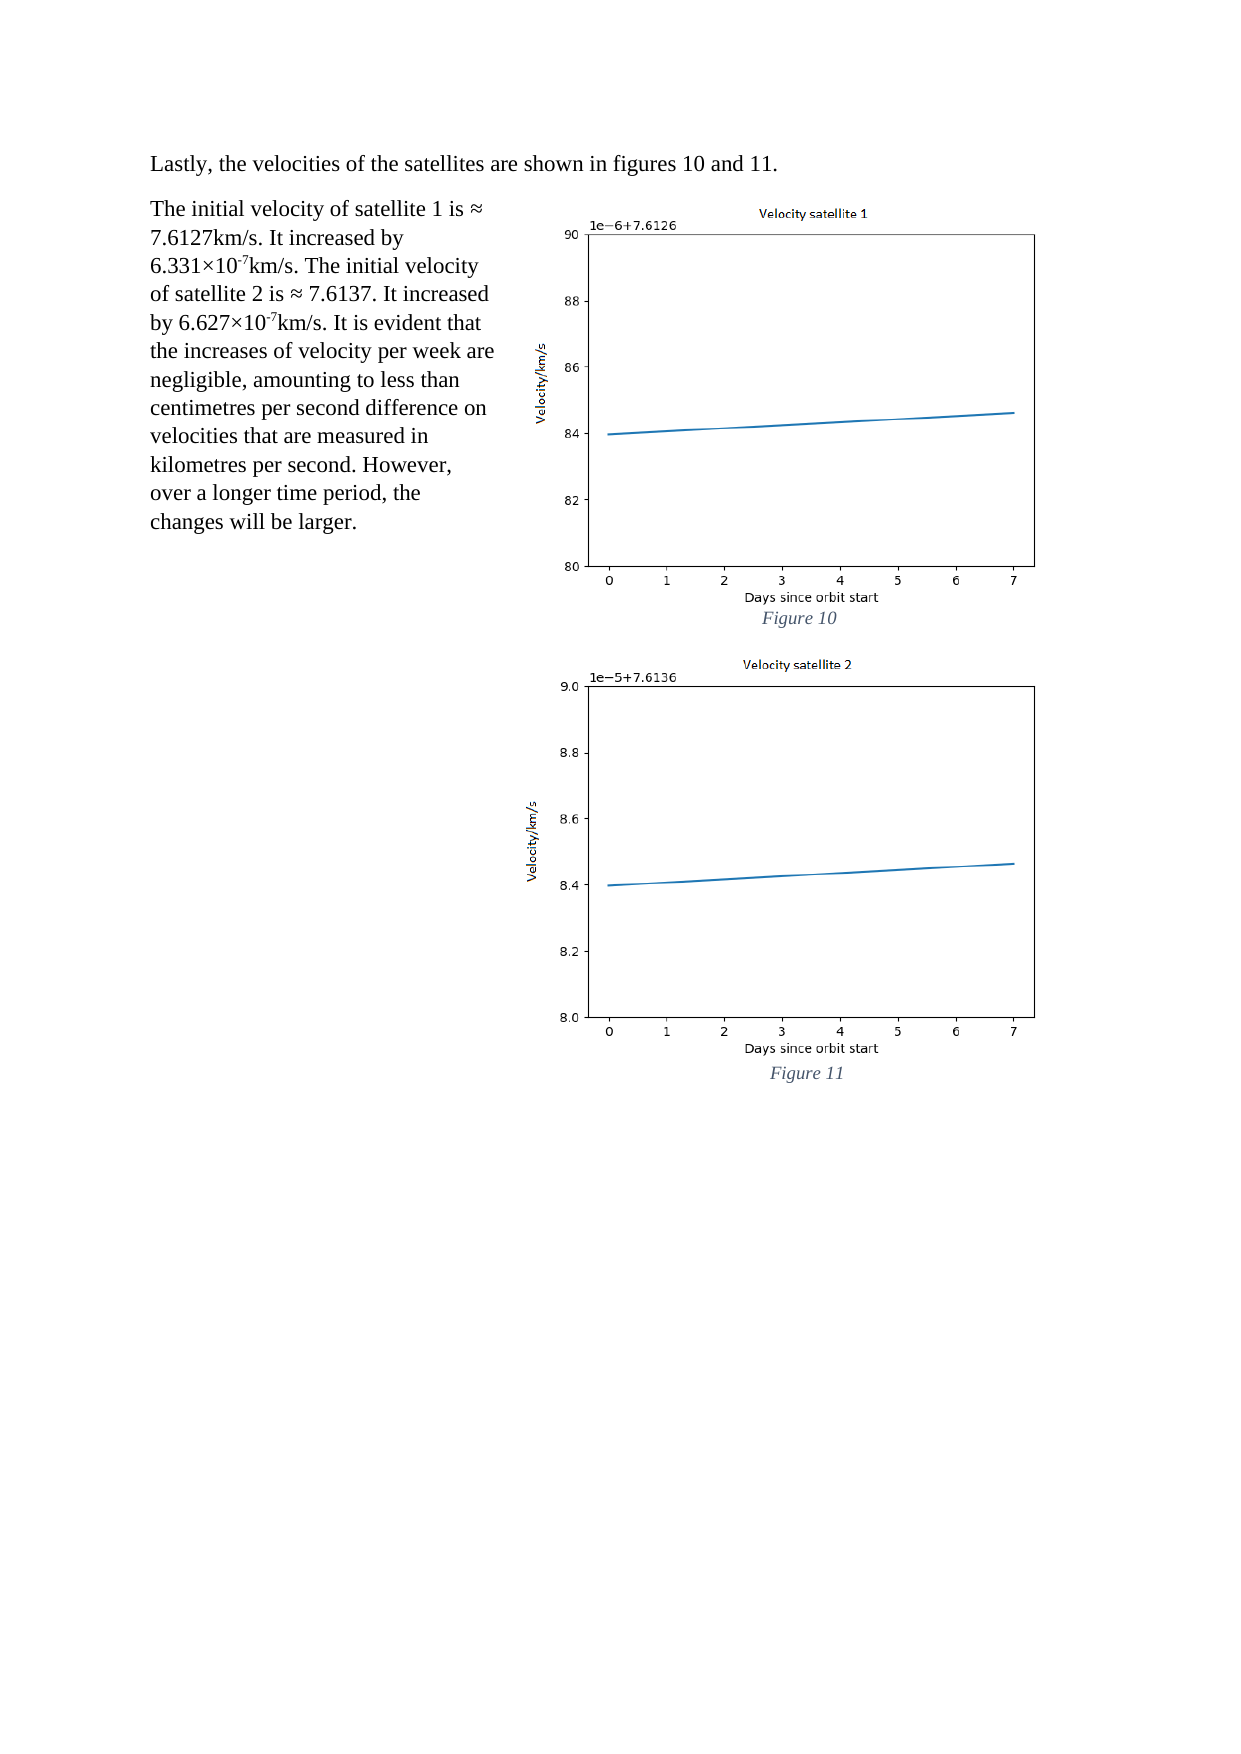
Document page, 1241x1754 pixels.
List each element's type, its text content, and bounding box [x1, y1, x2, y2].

text Lastly, the velocities of the satellites are shown in figures 10 and 11. [150, 150, 1090, 176]
picture [516, 182, 1091, 613]
text The initial velocity of satellite 1 is ≈ 7.6127km/s. It increased by 6.331×10-7km/s. The initial velocity of satellite 2 is ≈ 7.6137. It increased by 6.627×10-7km/s. It is evident that the increases of velocity per week are negligible, amounting to less than centimetres per second difference on velocities that are measured in kilometres per second. However, over a longer time period, the changes will be larger. [150, 195, 516, 534]
picture [516, 634, 1091, 1064]
